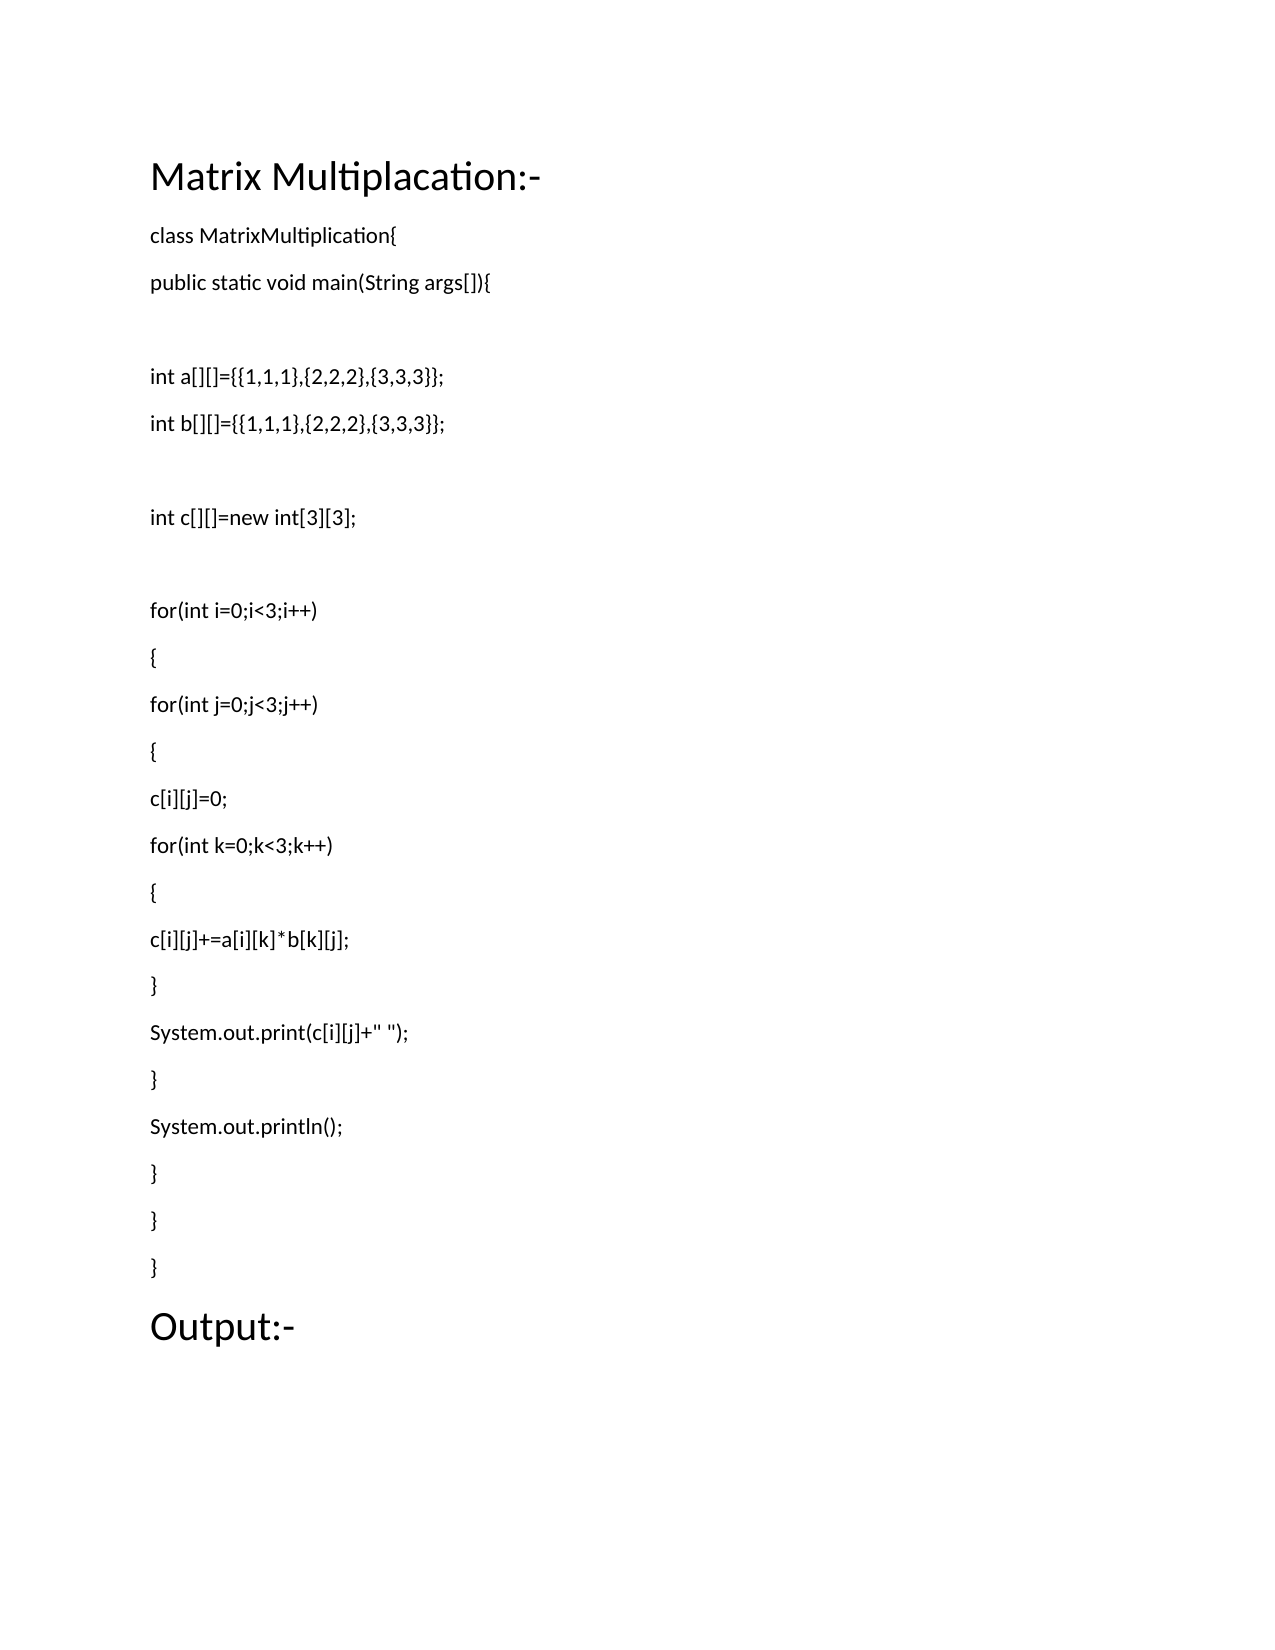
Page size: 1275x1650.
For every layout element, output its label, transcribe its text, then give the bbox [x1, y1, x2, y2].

text } [150, 972, 1125, 999]
text for(int k=0;k<3;k++) [150, 831, 1125, 859]
text System.out.print(c[i][j]+" "); [150, 1018, 1125, 1046]
text { [150, 878, 1125, 906]
text int a[][]={{1,1,1},{2,2,2},{3,3,3}}; [150, 362, 1125, 390]
text } [150, 1206, 1125, 1234]
text System.out.println(); [150, 1112, 1125, 1140]
text for(int i=0;i<3;i++) [150, 597, 1125, 624]
text } [150, 1065, 1125, 1093]
text } [150, 1159, 1125, 1187]
text int c[][]=new int[3][3]; [150, 503, 1125, 531]
text c[i][j]+=a[i][k]*b[k][j]; [150, 925, 1125, 953]
text { [150, 643, 1125, 671]
text class MatrixMultiplication{ [150, 222, 1125, 249]
text Output:- [150, 1300, 1125, 1351]
text } [150, 1253, 1125, 1281]
text int b[][]={{1,1,1},{2,2,2},{3,3,3}}; [150, 409, 1125, 437]
text for(int j=0;j<3;j++) [150, 690, 1125, 718]
text public static void main(String args[]){ [150, 268, 1125, 296]
text Matrix Multiplacation:- [150, 150, 1125, 201]
text c[i][j]=0; [150, 784, 1125, 812]
text { [150, 737, 1125, 765]
